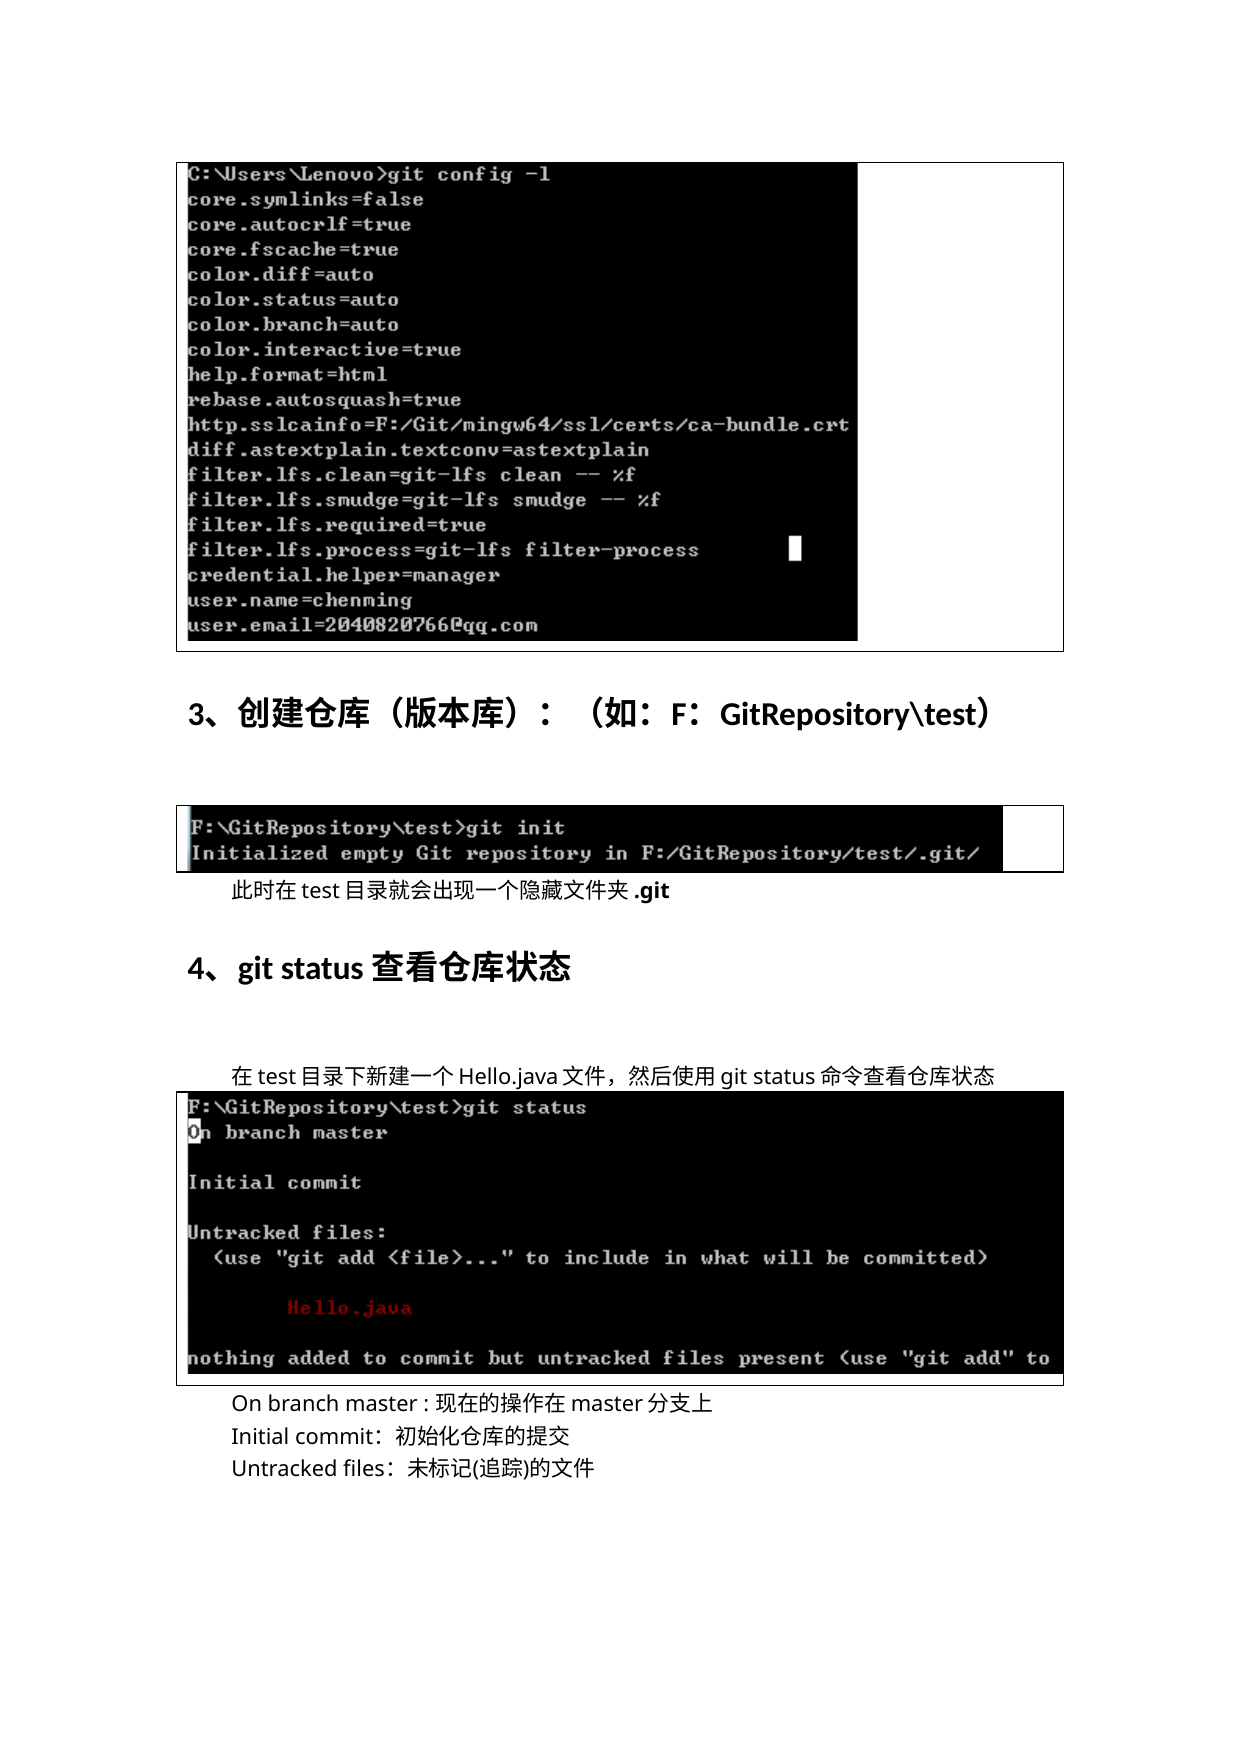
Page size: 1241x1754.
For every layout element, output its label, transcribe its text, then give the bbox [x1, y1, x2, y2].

picture [187, 1091, 1064, 1373]
list Untracked files：未标记(追踪)的文件 [187, 1450, 1053, 1482]
table_header [177, 1091, 1063, 1384]
table_header [177, 806, 1063, 871]
list On branch master : 现在的操作在master分支上 [187, 1385, 1053, 1417]
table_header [177, 163, 1063, 651]
subtitle git status 查看仓库状态 [187, 932, 1053, 997]
subtitle 创建仓库（版本库）：（如：F：GitRepository\test） [187, 679, 1053, 744]
picture [187, 163, 858, 641]
list Initial commit：初始化仓库的提交 [187, 1417, 1053, 1450]
list 此时在test目录就会出现一个隐藏文件夹 .git [187, 872, 1053, 904]
list 在test目录下新建一个Hello.java文件，然后使用git status命令查看仓库状态 [187, 1058, 1053, 1090]
picture [187, 806, 1003, 870]
